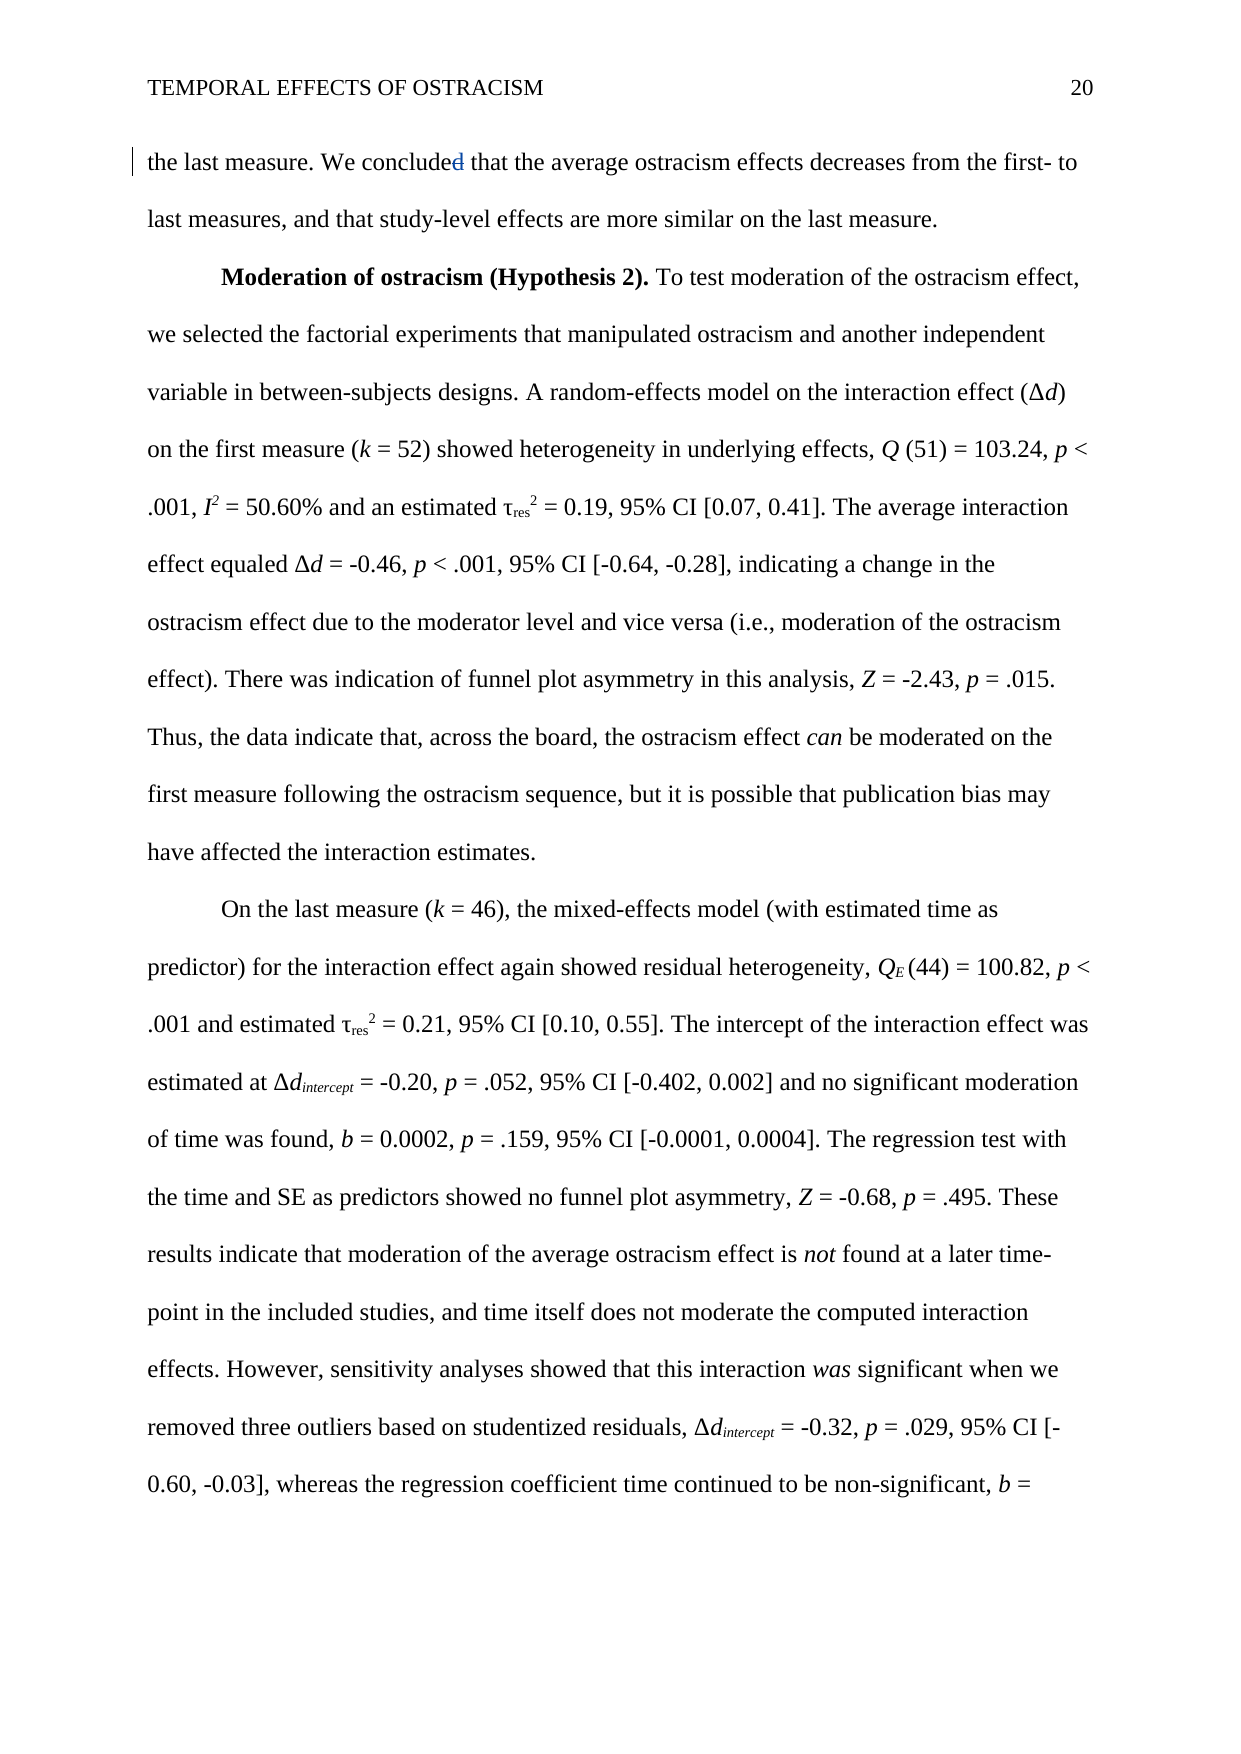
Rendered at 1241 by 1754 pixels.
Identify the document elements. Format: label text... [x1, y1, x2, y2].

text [147, 894, 1093, 1498]
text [147, 147, 1093, 233]
text Moderation of ostracism (Hypothesis 2). To test moderation of the ostracism effect, we selected the factorial experiments that manipulated ostracism and another independent variable in between-subjects designs. A random-effects model on the interaction effect (Δd) on the first measure (k = 52) showed heterogeneity in underlying effects, Q (51) = 103.24, p < .001, I2 = 50.60% and an estimated τres2 = 0.19, 95% CI [0.07, 0.41]. The average interaction effect equaled Δd = -0.46, p < .001, 95% CI [-0.64, -0.28], indicating a change in the ostracism effect due to the moderator level and vice versa (i.e., moderation of the ostracism effect). There was indication of funnel plot asymmetry in this analysis, Z = -2.43, p = .015. Thus, the data indicate that, across the board, the ostracism effect can be moderated on the first measure following the ostracism sequence, but it is possible that publication bias may have affected the interaction estimates. [147, 262, 1093, 866]
